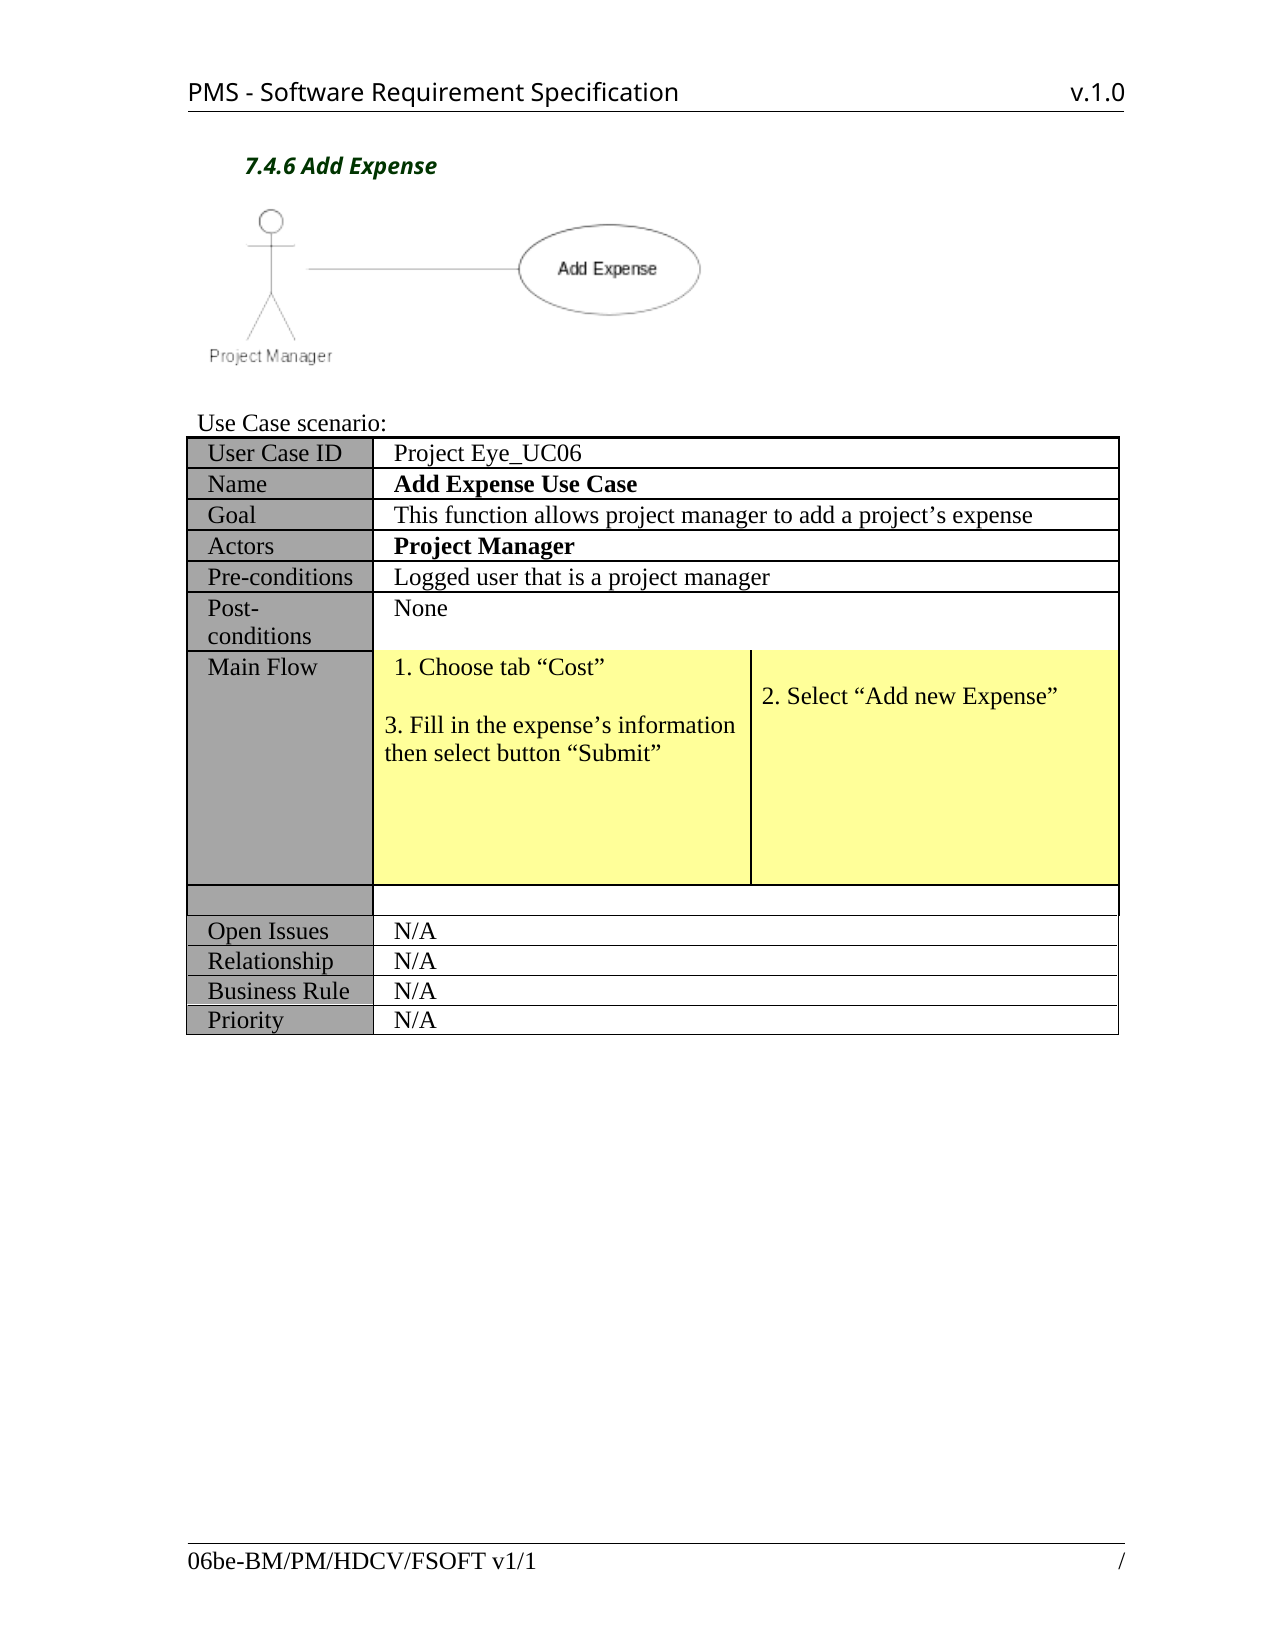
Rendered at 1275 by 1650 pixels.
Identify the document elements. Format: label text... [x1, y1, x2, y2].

table_cell Pre-conditions [188, 562, 372, 591]
table_cell Name [188, 469, 372, 498]
table_cell Relationship [187, 945, 373, 975]
table_cell [188, 886, 372, 915]
table_header User Case ID [188, 439, 372, 467]
table_cell Add Expense Use Case [374, 469, 1118, 498]
table_cell N/A [374, 945, 1118, 975]
table_cell N/A [374, 1005, 1118, 1034]
table_cell Logged user that is a project manager [374, 562, 1118, 591]
table_cell Actors [188, 531, 372, 560]
table_cell 1. Choose tab “Cost” 3. Fill in the expense’s information then select button “Submit” [374, 650, 750, 884]
table_cell None [374, 593, 1118, 650]
table_header Project Eye_UC06 [374, 439, 1118, 467]
table_cell Main Flow [188, 652, 372, 884]
text Use Case scenario: [197, 408, 1125, 436]
table_cell Project Manager [374, 531, 1118, 560]
subtitle 7.4.6 Add Expense [244, 150, 1125, 181]
table_cell Priority [187, 1005, 373, 1034]
table_cell N/A [374, 975, 1118, 1004]
table_cell Open Issues [187, 916, 373, 945]
table_cell 2. Select “Add new Expense” [752, 650, 1118, 884]
table_cell Post-conditions [188, 593, 372, 650]
table_cell Goal [188, 500, 372, 529]
table_cell Business Rule [187, 975, 373, 1004]
table_cell This function allows project manager to add a project’s expense [374, 500, 1118, 529]
table_cell N/A [374, 915, 1118, 945]
table_cell [374, 886, 1118, 915]
